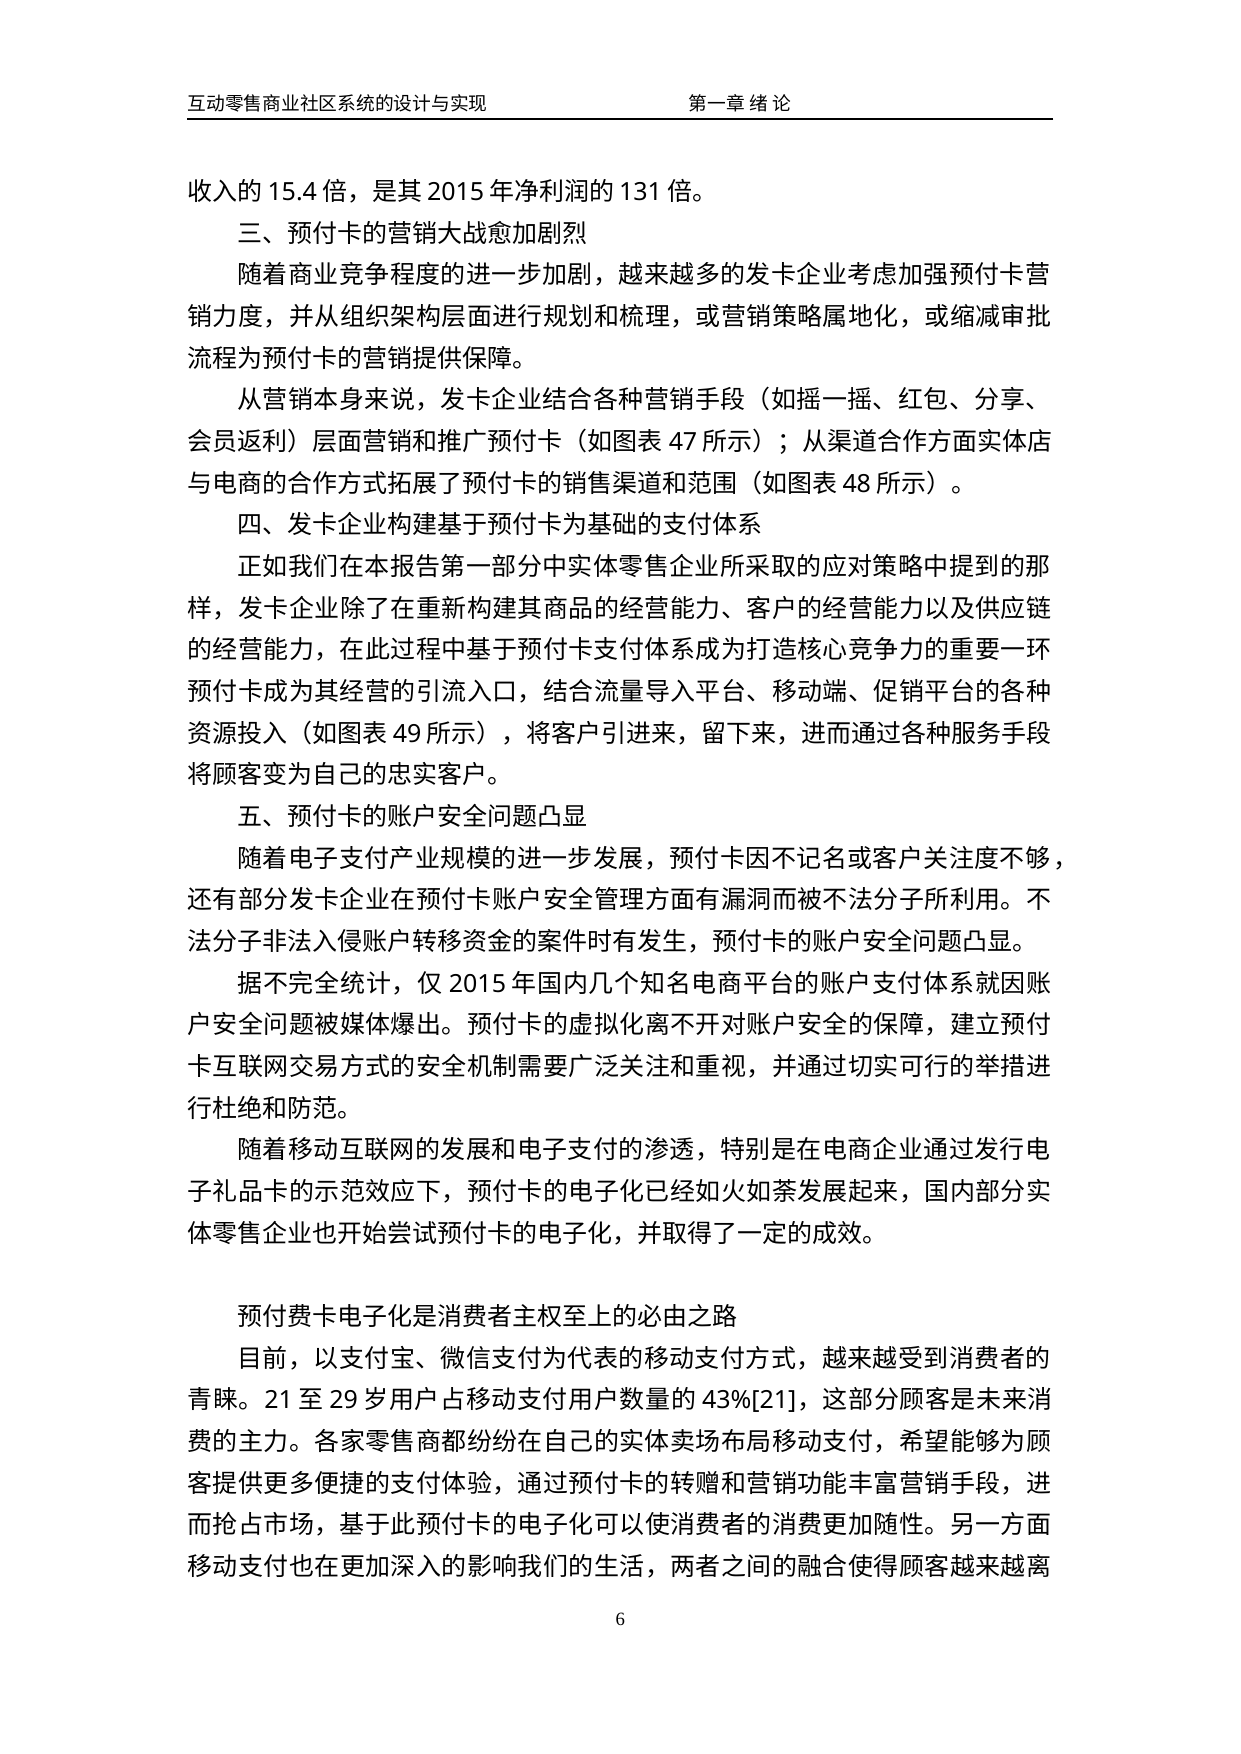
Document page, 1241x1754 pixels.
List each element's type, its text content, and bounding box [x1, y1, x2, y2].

text 正如我们在本报告第一部分中实体零售企业所采取的应对策略中提到的那样，发卡企业除了在重新构建其商品的经营能力、客户的经营能力以及供应链的经营能力，在此过程中基于预付卡支付体系成为打造核心竞争力的重要一环，预付卡成为其经营的引流入口，结合流量导入平台、移动端、促销平台的各种资源投入（如图表49所示），将客户引进来，留下来，进而通过各种服务手段将顾客变为自己的忠实客户。 [187, 544, 1053, 794]
text 随着电子支付产业规模的进一步发展，预付卡因不记名或客户关注度不够，还有部分发卡企业在预付卡账户安全管理方面有漏洞而被不法分子所利用。不法分子非法入侵账户转移资金的案件时有发生，预付卡的账户安全问题凸显。 [187, 835, 1053, 960]
text 从营销本身来说，发卡企业结合各种营销手段（如摇一摇、红包、分享、会员返利）层面营销和推广预付卡（如图表47所示）；从渠道合作方面实体店与电商的合作方式拓展了预付卡的销售渠道和范围（如图表48所示）。 [187, 377, 1053, 502]
text 五、预付卡的账户安全问题凸显 [187, 794, 1053, 835]
text 三、预付卡的营销大战愈加剧烈 [187, 210, 1053, 252]
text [187, 169, 1053, 210]
text 随着商业竞争程度的进一步加剧，越来越多的发卡企业考虑加强预付卡营销力度，并从组织架构层面进行规划和梳理，或营销策略属地化，或缩减审批流程为预付卡的营销提供保障。 [187, 252, 1053, 377]
text 四、发卡企业构建基于预付卡为基础的支付体系 [187, 502, 1053, 544]
text 随着移动互联网的发展和电子支付的渗透，特别是在电商企业通过发行电子礼品卡的示范效应下，预付卡的电子化已经如火如荼发展起来，国内部分实体零售企业也开始尝试预付卡的电子化，并取得了一定的成效。 [187, 1127, 1053, 1252]
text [187, 1335, 1053, 1585]
text 预付费卡电子化是消费者主权至上的必由之路 [187, 1294, 1053, 1335]
text 据不完全统计，仅2015年国内几个知名电商平台的账户支付体系就因账户安全问题被媒体爆出。预付卡的虚拟化离不开对账户安全的保障，建立预付卡互联网交易方式的安全机制需要广泛关注和重视，并通过切实可行的举措进行杜绝和防范。 [187, 960, 1053, 1127]
